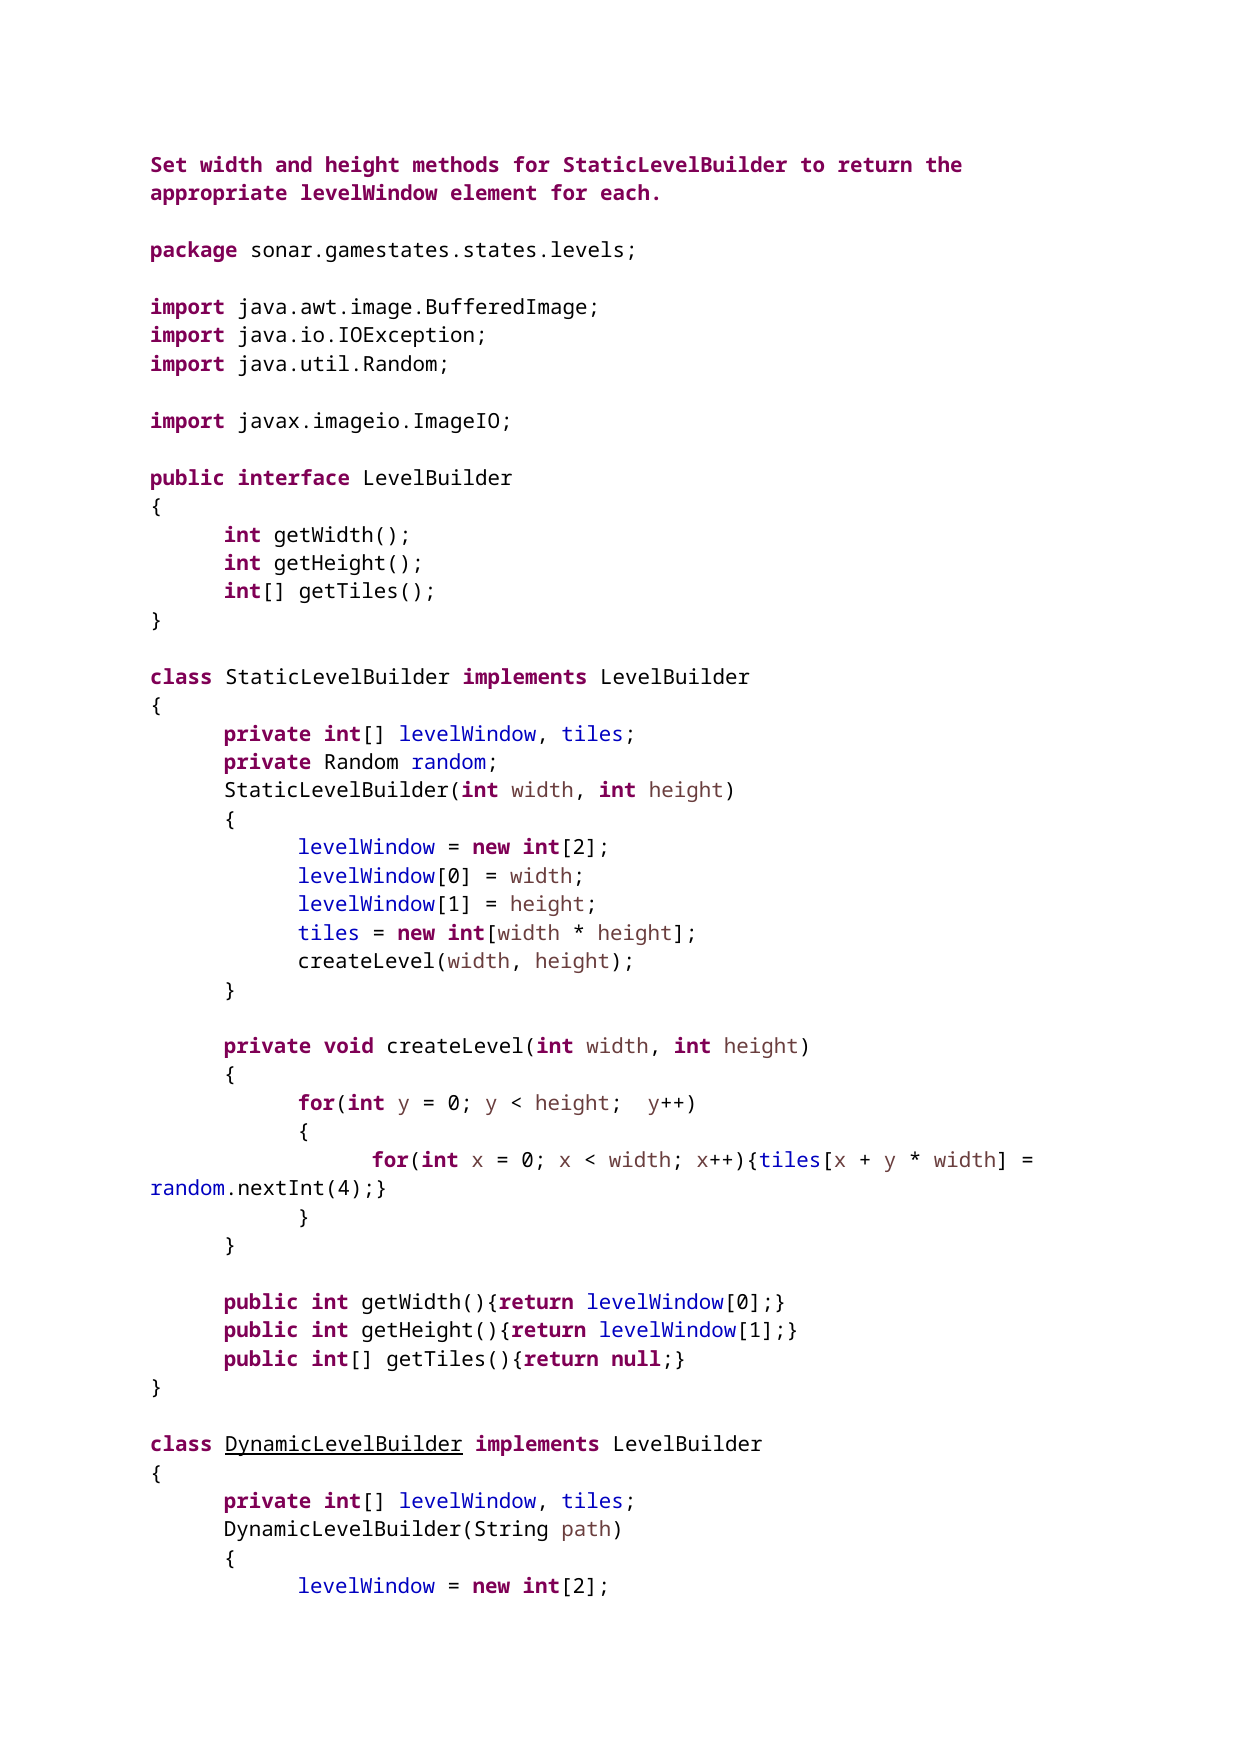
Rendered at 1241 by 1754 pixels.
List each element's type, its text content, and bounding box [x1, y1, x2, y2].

text class StaticLevelBuilder implements LevelBuilder [150, 662, 1090, 690]
text private void createLevel(int width, int height) [150, 1031, 1090, 1059]
text Set width and height methods for StaticLevelBuilder to return the appropriate levelWindow element for each. [150, 150, 1090, 207]
text { [150, 690, 1090, 719]
text createLevel(width, height); [150, 946, 1090, 975]
text } [150, 605, 1090, 633]
text StaticLevelBuilder(int width, int height) [150, 776, 1090, 804]
text private int[] levelWindow, tiles; [150, 1486, 1090, 1514]
text import java.util.Random; [150, 349, 1090, 377]
text public int getHeight(){return levelWindow[1];} [150, 1316, 1090, 1344]
text int[] getTiles(); [150, 577, 1090, 605]
text } [150, 1230, 1090, 1259]
text import javax.imageio.ImageIO; [150, 406, 1090, 434]
text } [150, 1202, 1090, 1230]
text levelWindow[1] = height; [150, 889, 1090, 918]
text import java.io.IOException; [150, 321, 1090, 349]
text levelWindow = new int[2]; [150, 832, 1090, 861]
text public int getWidth(){return levelWindow[0];} [150, 1287, 1090, 1316]
text package sonar.gamestates.states.levels; [150, 235, 1090, 264]
text public int[] getTiles(){return null;} [150, 1344, 1090, 1372]
text levelWindow[0] = width; [150, 861, 1090, 889]
text for(int x = 0; x < width; x++){tiles[x + y * width] = random.nextInt(4);} [150, 1145, 1090, 1202]
text public interface LevelBuilder [150, 463, 1090, 491]
text tiles = new int[width * height]; [150, 918, 1090, 946]
text for(int y = 0; y < height; y++) [150, 1088, 1090, 1116]
text private Random random; [150, 747, 1090, 776]
text int getWidth(); [150, 520, 1090, 548]
text { [150, 1116, 1090, 1145]
text DynamicLevelBuilder(String path) [150, 1514, 1090, 1543]
text { [150, 804, 1090, 832]
text private int[] levelWindow, tiles; [150, 719, 1090, 747]
text levelWindow = new int[2]; [150, 1571, 1090, 1600]
text class DynamicLevelBuilder implements LevelBuilder [150, 1429, 1090, 1458]
text } [150, 1372, 1090, 1401]
text int getHeight(); [150, 548, 1090, 577]
text import java.awt.image.BufferedImage; [150, 292, 1090, 321]
text } [150, 975, 1090, 1003]
text { [150, 1059, 1090, 1088]
text { [150, 1543, 1090, 1571]
text { [150, 491, 1090, 520]
text { [150, 1458, 1090, 1486]
